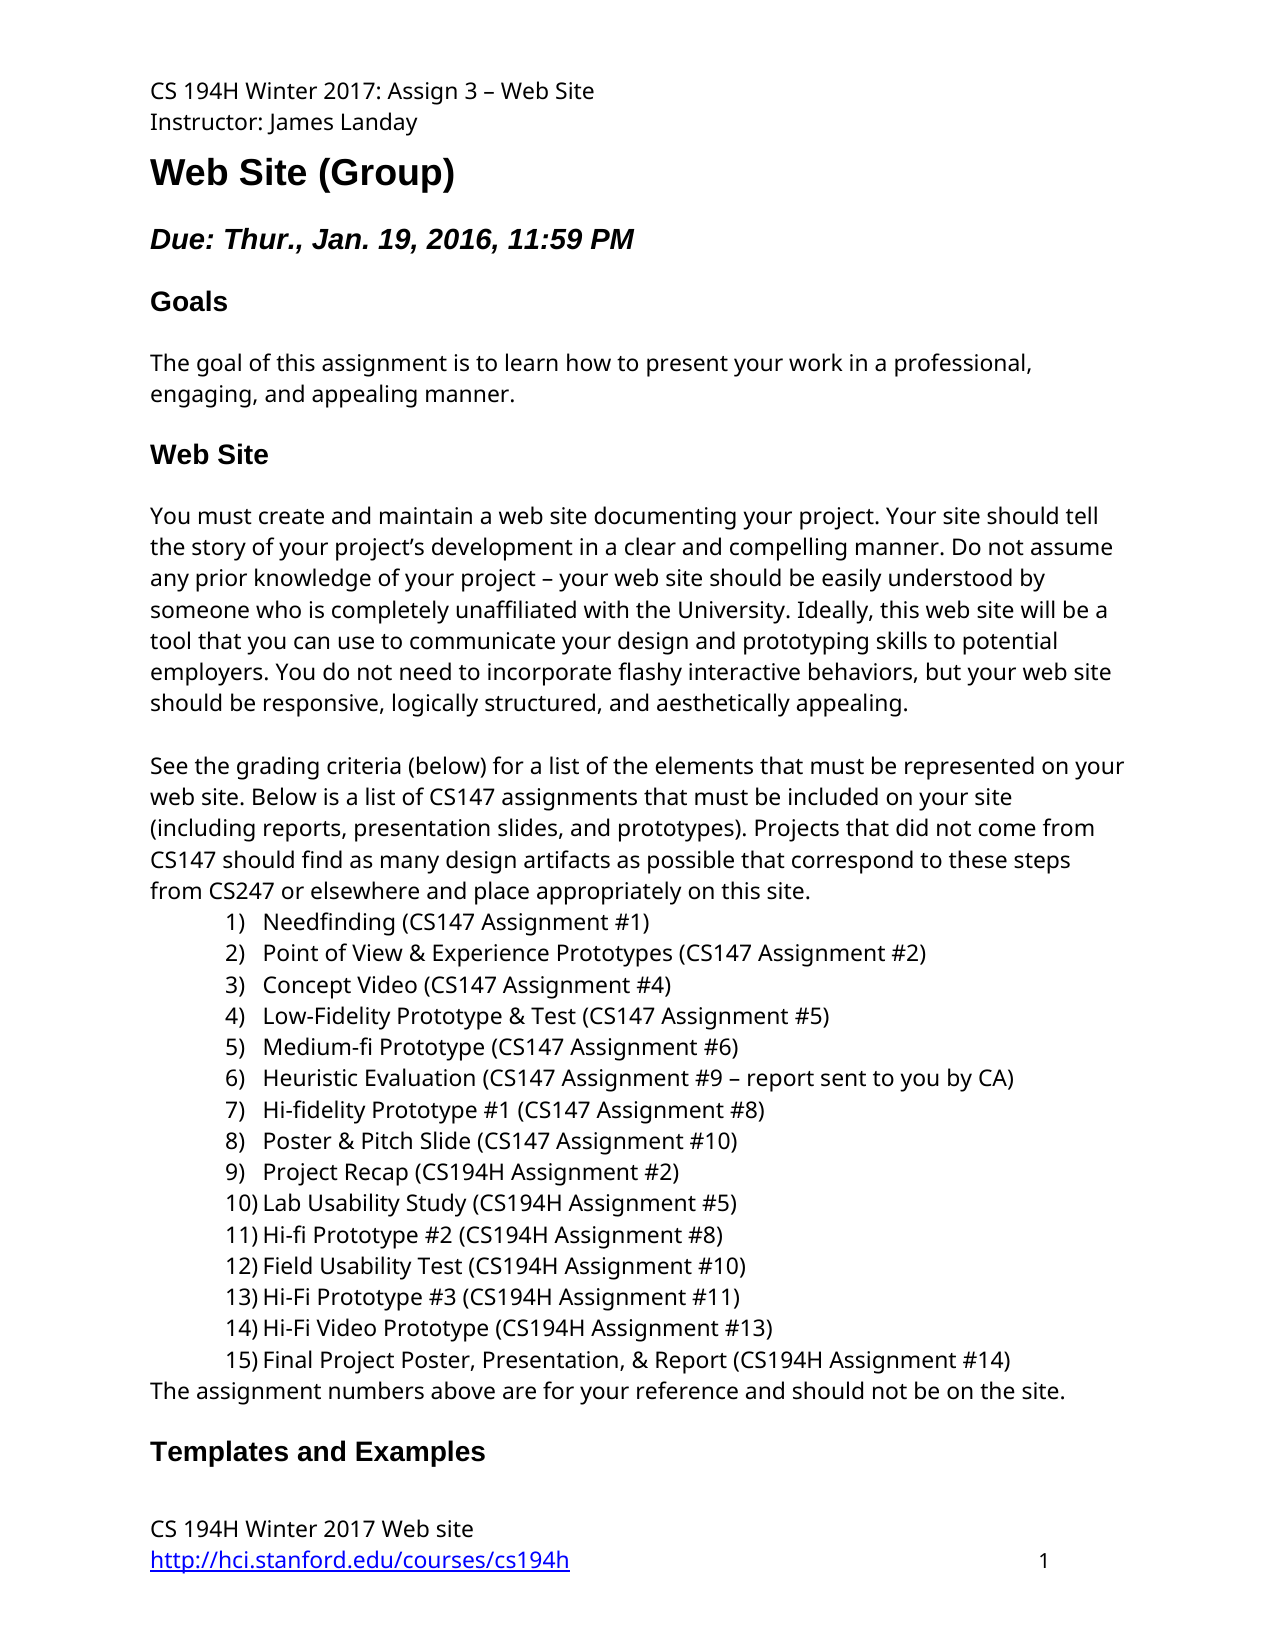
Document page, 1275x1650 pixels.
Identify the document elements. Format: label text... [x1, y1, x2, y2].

subtitle Web Site [150, 438, 1125, 471]
list Hi-fidelity Prototype #1 (CS147 Assignment #8) [225, 1093, 1125, 1125]
list Field Usability Test (CS194H Assignment #10) [225, 1250, 1125, 1281]
list Final Project Poster, Presentation, & Report (CS194H Assignment #14) [225, 1343, 1125, 1375]
list Needfinding (CS147 Assignment #1) [225, 906, 1125, 937]
list Poster & Pitch Slide (CS147 Assignment #10) [225, 1125, 1125, 1156]
text See the grading criteria (below) for a list of the elements that must be represented on your web site. Below is a list of CS147 assignments that must be included on your site (including reports, presentation slides, and prototypes). Projects that did not come from CS147 should find as many design artifacts as possible that correspond to these steps from CS247 or elsewhere and place appropriately on this site. [150, 750, 1125, 906]
list Point of View & Experience Prototypes (CS147 Assignment #2) [225, 937, 1125, 968]
subtitle Goals [150, 285, 1125, 317]
list Lab Usability Study (CS194H Assignment #5) [225, 1187, 1125, 1218]
list Hi-Fi Video Prototype (CS194H Assignment #13) [225, 1312, 1125, 1343]
text You must create and maintain a web site documenting your project. Your site should tell the story of your project’s development in a clear and compelling manner. Do not assume any prior knowledge of your project – your web site should be easily understood by someone who is completely unaffiliated with the University. Ideally, this web site will be a tool that you can use to communicate your design and prototyping skills to potential employers. You do not need to incorporate flashy interactive behaviors, but your web site should be responsive, logically structured, and aesthetically appealing. [150, 500, 1125, 718]
text The assignment numbers above are for your reference and should not be on the site. [150, 1375, 1125, 1406]
list Hi-fi Prototype #2 (CS194H Assignment #8) [225, 1218, 1125, 1250]
subtitle Templates and Examples [150, 1435, 1125, 1468]
text The goal of this assignment is to learn how to present your work in a professional, engaging, and appealing manner. [150, 347, 1125, 409]
list Hi-Fi Prototype #3 (CS194H Assignment #11) [225, 1281, 1125, 1312]
subtitle Due: Thur., Jan. 19, 2016, 11:59 PM [150, 222, 1125, 256]
list Project Recap (CS194H Assignment #2) [225, 1156, 1125, 1187]
list Medium-fi Prototype (CS147 Assignment #6) [225, 1031, 1125, 1062]
list Concept Video (CS147 Assignment #4) [225, 968, 1125, 1000]
list Low-Fidelity Prototype & Test (CS147 Assignment #5) [225, 1000, 1125, 1031]
subtitle Web Site (Group) [150, 150, 1125, 193]
list Heuristic Evaluation (CS147 Assignment #9 – report sent to you by CA) [225, 1062, 1125, 1093]
